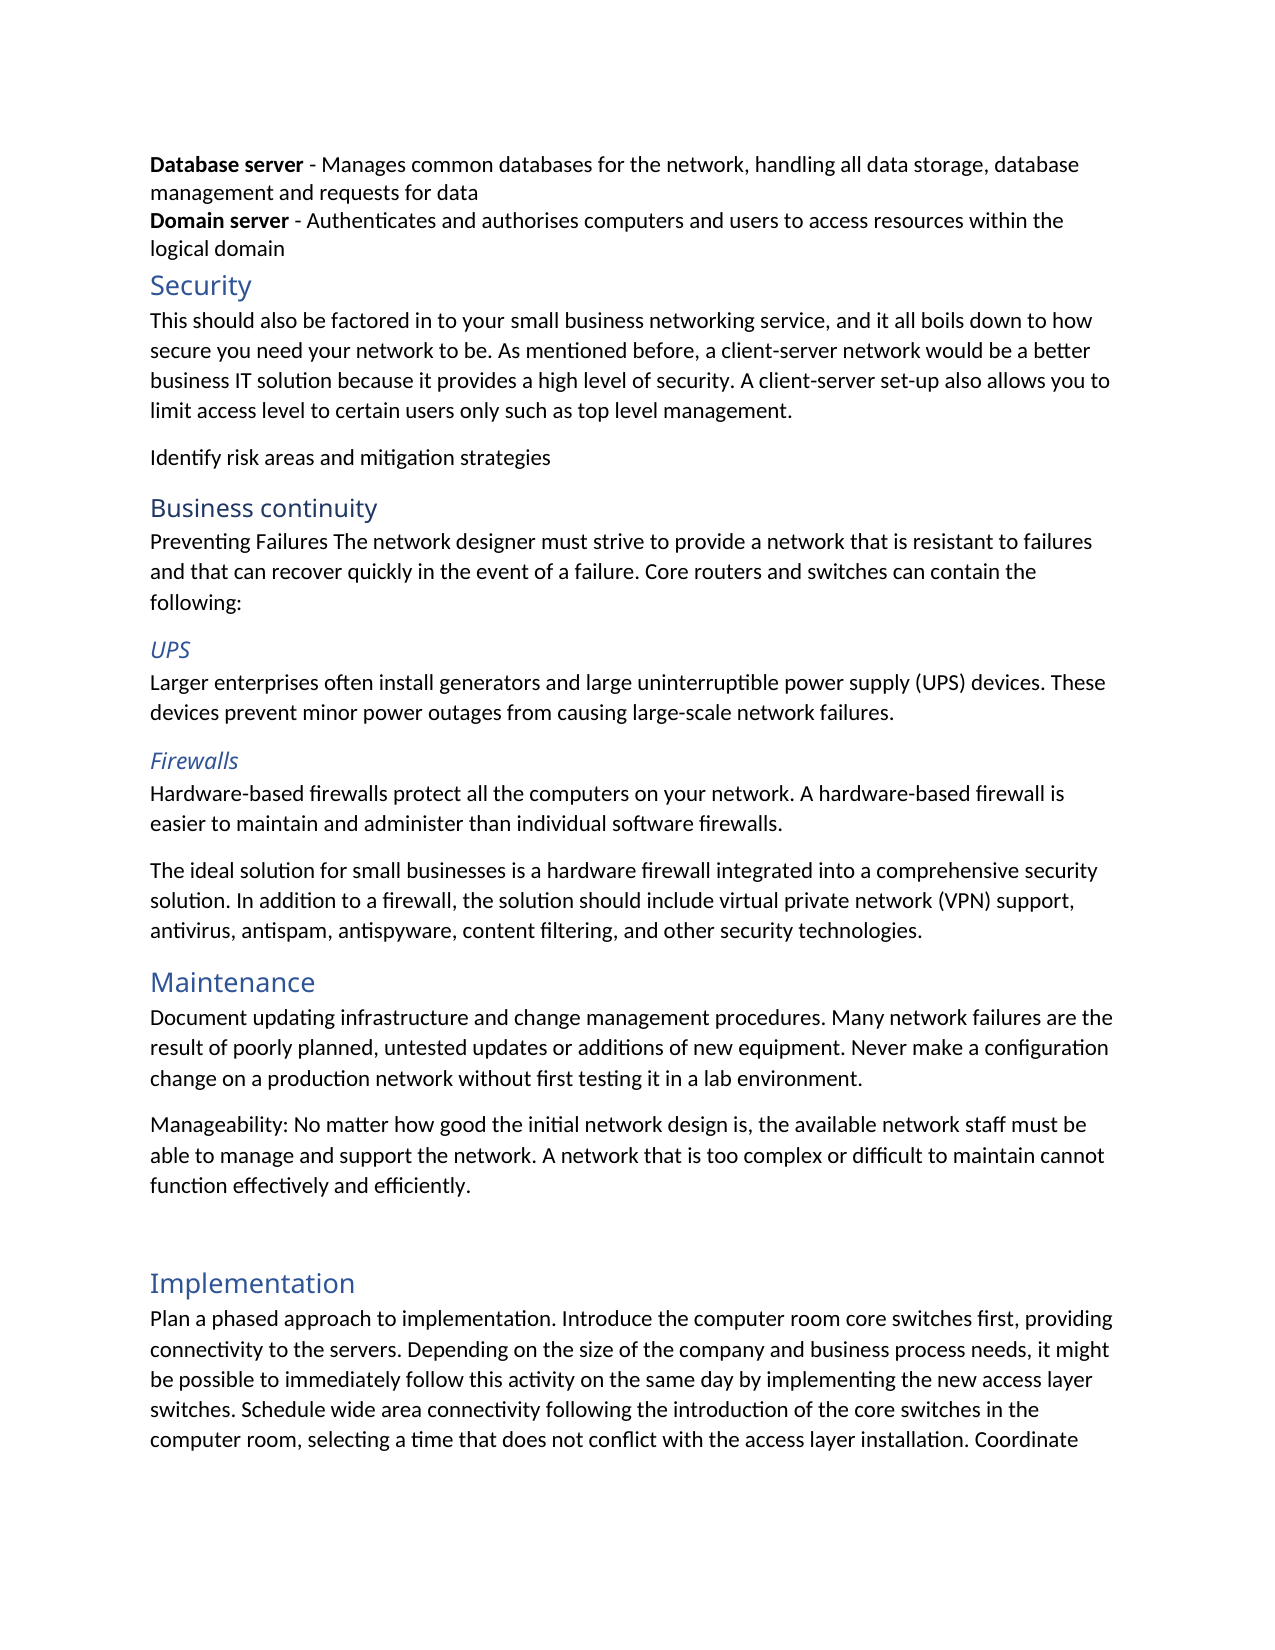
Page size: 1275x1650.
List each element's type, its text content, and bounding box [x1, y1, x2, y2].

text Database server - Manages common databases for the network, handling all data storage, database management and requests for data [150, 150, 1125, 206]
text This should also be factored in to your small business networking service, and it all boils down to how secure you need your network to be. As mentioned before, a client-server network would be a better business IT solution because it provides a high level of security. A client-server set-up also allows you to limit access level to certain users only such as top level management. [150, 306, 1125, 425]
text Manageability: No matter how good the initial network design is, the available network staff must be able to manage and support the network. A network that is too complex or difficult to maintain cannot function effectively and efficiently. [150, 1111, 1125, 1199]
text The ideal solution for small businesses is a hardware firewall integrated into a comprehensive security solution. In addition to a firewall, the solution should include virtual private network (VPN) support, antivirus, antispam, antispyware, content filtering, and other security technologies. [150, 856, 1125, 944]
text Larger enterprises often install generators and large uninterruptible power supply (UPS) devices. These devices prevent minor power outages from causing large-scale network failures. [150, 668, 1125, 726]
subtitle Maintenance [150, 963, 1125, 1000]
text Domain server - Authenticates and authorises computers and users to access resources within the logical domain [150, 206, 1125, 262]
subtitle Business continuity [150, 490, 1125, 524]
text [150, 1304, 1125, 1453]
text Document updating infrastructure and change management procedures. Many network failures are the result of poorly planned, untested updates or additions of new equipment. Never make a configuration change on a production network without first testing it in a lab environment. [150, 1003, 1125, 1092]
text Hardware-based firewalls protect all the computers on your network. A hardware-based firewall is easier to maintain and administer than individual software firewalls. [150, 779, 1125, 837]
text Identify risk areas and mitigation strategies [150, 443, 1125, 472]
text Preventing Failures The network designer must strive to provide a network that is resistant to failures and that can recover quickly in the event of a failure. Core routers and switches can contain the following: [150, 527, 1125, 616]
subtitle Implementation [150, 1265, 1125, 1302]
subtitle Firewalls [150, 745, 1125, 777]
subtitle UPS [150, 634, 1125, 666]
subtitle Security [150, 266, 1125, 303]
